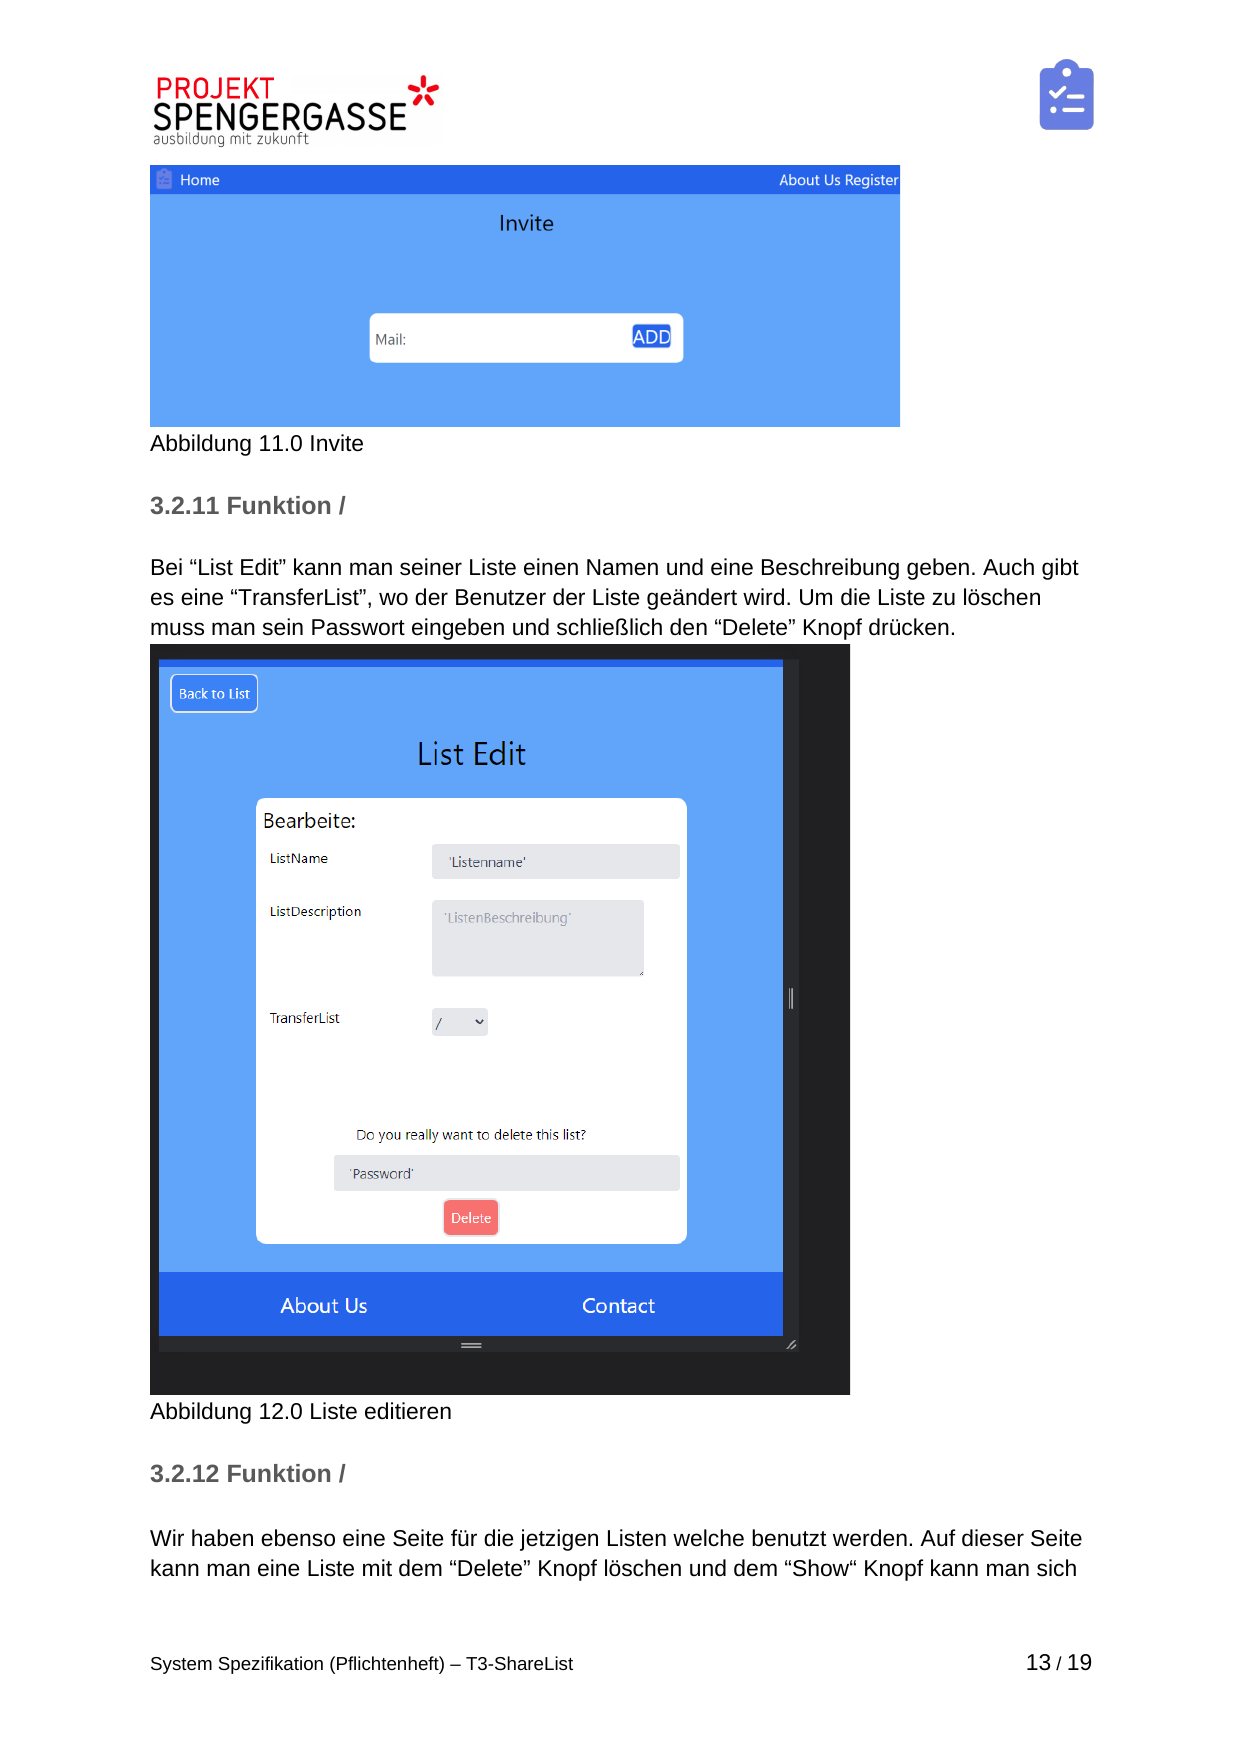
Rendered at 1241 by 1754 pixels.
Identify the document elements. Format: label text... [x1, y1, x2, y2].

picture [150, 75, 444, 148]
text Abbildung 12.0 Liste editieren [150, 1398, 1090, 1425]
picture [1016, 44, 1120, 148]
text 3.2.11 Funktion / [150, 491, 1090, 519]
text Bei “List Edit” kann man seiner Liste einen Namen und eine Beschreibung geben. Auch gibt es eine “TransferList”, wo der Benutzer der Liste geändert wird. Um die Liste zu löschen muss man sein Passwort eingeben und schließlich den “Delete” Knopf drücken. [150, 554, 1090, 641]
text 3.2.12 Funktion / [150, 1459, 1090, 1487]
picture [150, 644, 851, 1395]
text Abbildung 11.0 Invite [150, 430, 1090, 457]
picture [150, 165, 901, 427]
